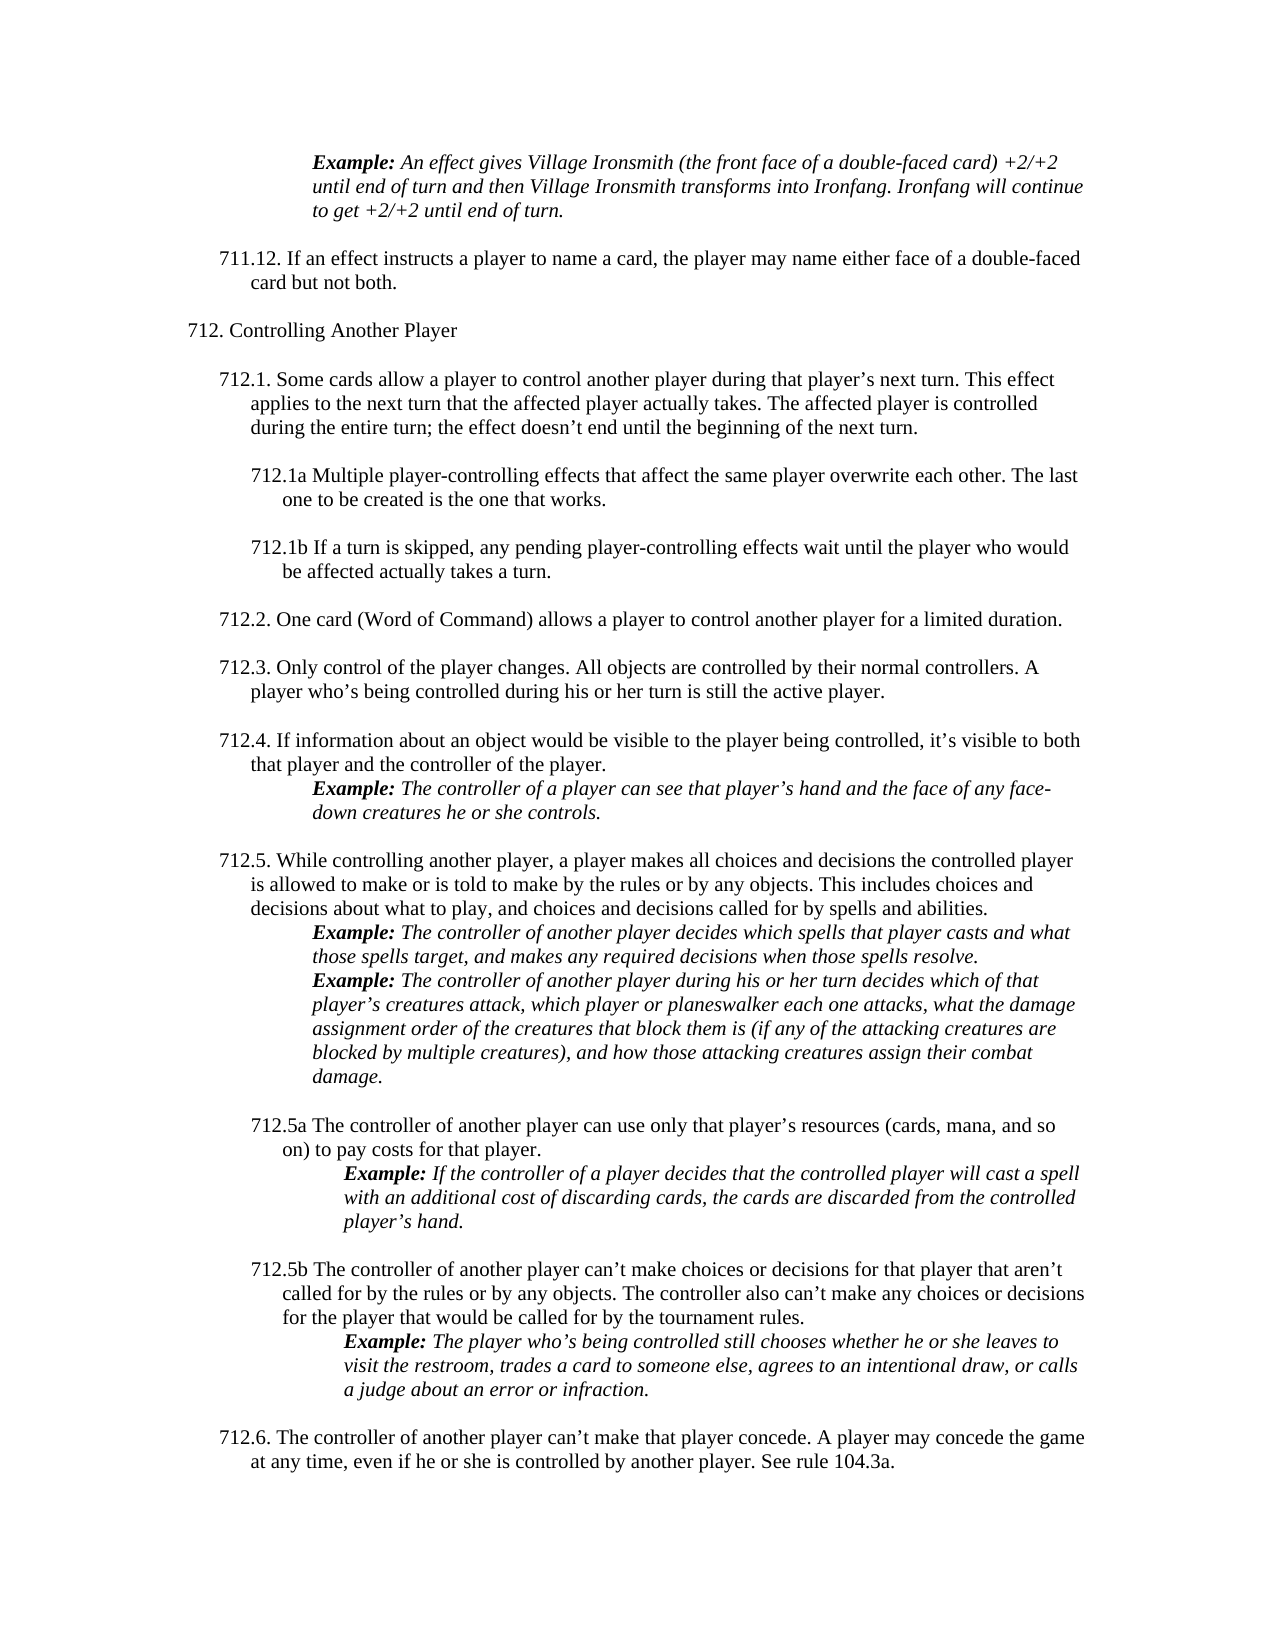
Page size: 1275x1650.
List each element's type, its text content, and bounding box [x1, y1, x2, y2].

text 712.1. Some cards allow a player to control another player during that player’s next turn. This effect applies to the next turn that the affected player actually takes. The affected player is controlled during the entire turn; the effect doesn’t end until the beginning of the next turn. [219, 367, 1087, 439]
text Example: The controller of another player decides which spells that player casts and what those spells target, and makes any required decisions when those spells resolve. [312, 920, 1087, 968]
text 712.6. The controller of another player can’t make that player concede. A player may concede the game at any time, even if he or she is controlled by another player. See rule 104.3a. [219, 1425, 1087, 1473]
text 712.4. If information about an object would be visible to the player being controlled, it’s visible to both that player and the controller of the player. [219, 727, 1087, 776]
text 712. Controlling Another Player [187, 318, 1087, 342]
text 711.12. If an effect instructs a player to name a card, the player may name either face of a double-faced card but not both. [219, 246, 1087, 294]
text 712.5a The controller of another player can use only that player’s resources (cards, mana, and so on) to pay costs for that player. [251, 1112, 1087, 1161]
text 712.5b The controller of another player can’t make choices or decisions for that player that aren’t called for by the rules or by any objects. The controller also can’t make any choices or decisions for the player that would be called for by the tournament rules. [251, 1257, 1087, 1329]
text Example: The controller of a player can see that player’s hand and the face of any face-down creatures he or she controls. [312, 776, 1087, 824]
text Example: If the controller of a player decides that the controlled player will cast a spell with an additional cost of discarding cards, the cards are discarded from the controlled player’s hand. [343, 1161, 1087, 1233]
text 712.1a Multiple player-controlling effects that affect the same player overwrite each other. The last one to be created is the one that works. [251, 463, 1087, 511]
text 712.1b If a turn is skipped, any pending player-controlling effects wait until the player who would be affected actually takes a turn. [251, 535, 1087, 583]
text 712.2. One card (Word of Command) allows a player to control another player for a limited duration. [219, 607, 1087, 631]
text Example: An effect gives Village Ironsmith (the front face of a double-faced card) +2/+2 until end of turn and then Village Ironsmith transforms into Ironfang. Ironfang will continue to get +2/+2 until end of turn. [312, 150, 1087, 222]
text 712.5. While controlling another player, a player makes all choices and decisions the controlled player is allowed to make or is told to make by the rules or by any objects. This includes choices and decisions about what to play, and choices and decisions called for by spells and abilities. [219, 848, 1087, 920]
text Example: The controller of another player during his or her turn decides which of that player’s creatures attack, which player or planeswalker each one attacks, what the damage assignment order of the creatures that block them is (if any of the attacking creatures are blocked by multiple creatures), and how those attacking creatures assign their combat damage. [312, 968, 1087, 1088]
text 712.3. Only control of the player changes. All objects are controlled by their normal controllers. A player who’s being controlled during his or her turn is still the active player. [219, 655, 1087, 703]
text Example: The player who’s being controlled still chooses whether he or she leaves to visit the restroom, trades a card to someone else, agrees to an intentional draw, or calls a judge about an error or infraction. [343, 1329, 1087, 1401]
